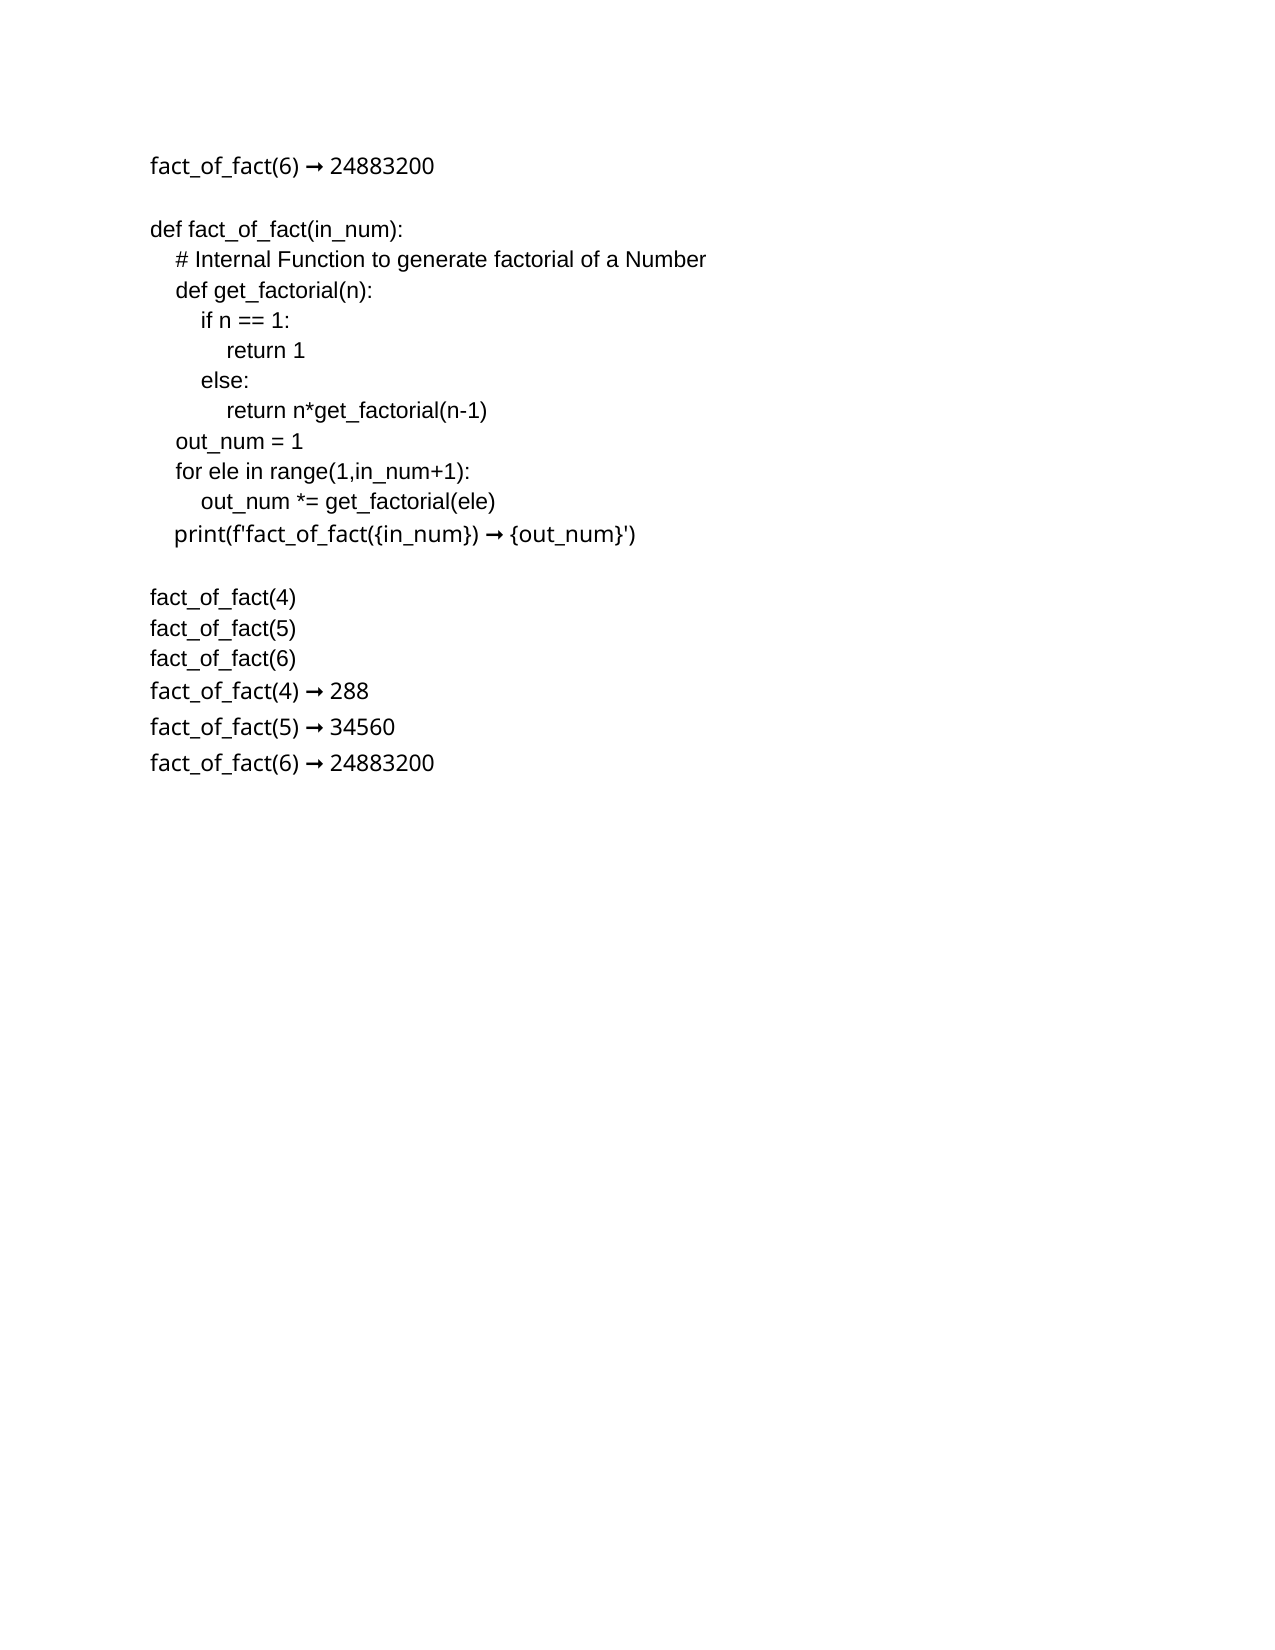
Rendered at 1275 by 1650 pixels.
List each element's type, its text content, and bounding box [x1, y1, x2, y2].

text # Internal Function to generate factorial of a Number [150, 246, 1125, 273]
text fact_of_fact(6) [150, 645, 1125, 671]
text else: [150, 367, 1125, 393]
text out_num = 1 [150, 428, 1125, 454]
text def get_factorial(n): [150, 277, 1125, 303]
text fact_of_fact(4) ➞ 288 [150, 675, 1125, 706]
text fact_of_fact(6) ➞ 24883200 [150, 747, 1125, 778]
text fact_of_fact(5) ➞ 34560 [150, 711, 1125, 742]
text if n == 1: [150, 307, 1125, 333]
text fact_of_fact(5) [150, 614, 1125, 641]
text print(f'fact_of_fact({in_num}) ➞ {out_num}') [150, 518, 1125, 549]
text return 1 [150, 337, 1125, 363]
text out_num *= get_factorial(ele) [150, 488, 1125, 514]
text def fact_of_fact(in_num): [150, 216, 1125, 242]
text fact_of_fact(4) [150, 584, 1125, 611]
text fact_of_fact(6) ➞ 24883200 [150, 150, 1125, 181]
text for ele in range(1,in_num+1): [150, 458, 1125, 484]
text return n*get_factorial(n-1) [150, 397, 1125, 424]
